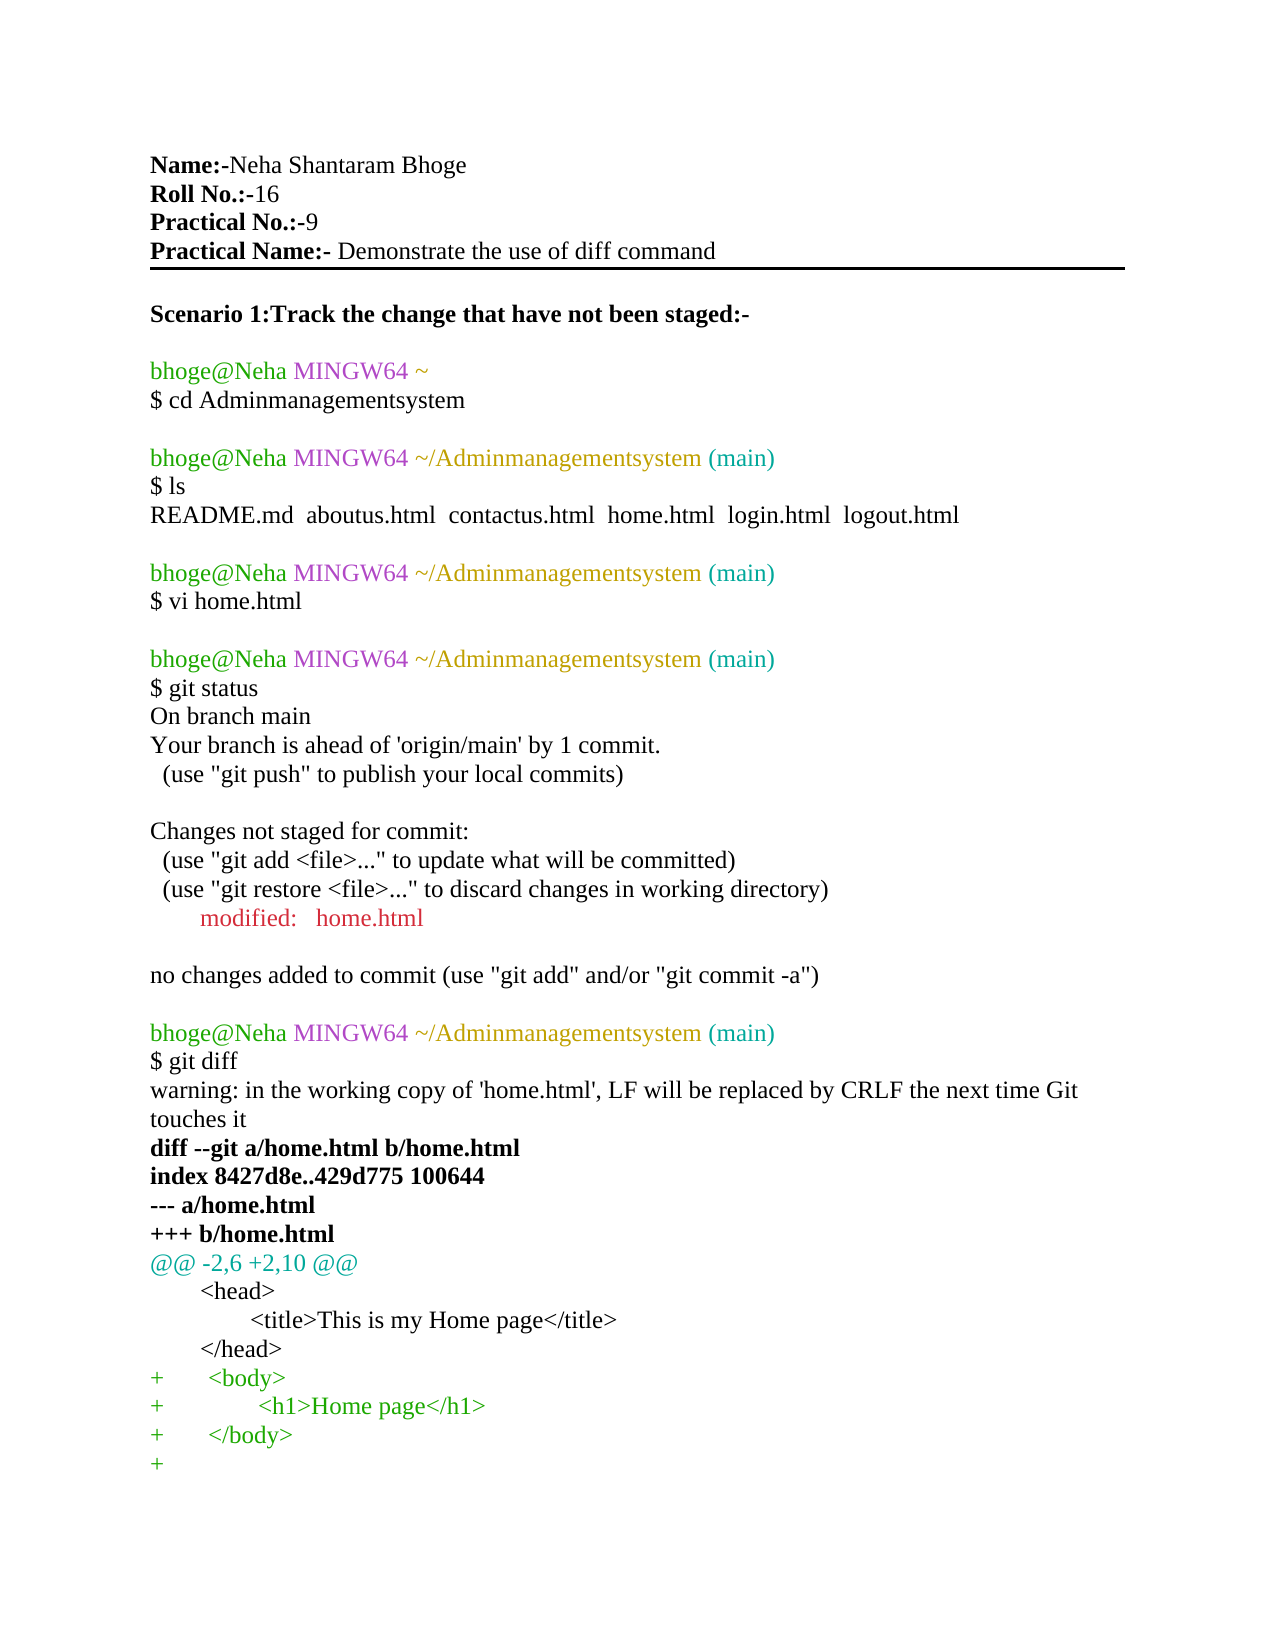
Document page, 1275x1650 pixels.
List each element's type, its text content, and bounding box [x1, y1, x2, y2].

text no changes added to commit (use "git add" and/or "git commit -a") [150, 960, 1125, 989]
text $ git status [150, 673, 1125, 701]
text bhoge@Neha MINGW64 ~/Adminmanagementsystem (main) [150, 558, 1125, 586]
text Scenario 1:Track the change that have not been staged:- [150, 299, 1125, 328]
text $ git diff [150, 1046, 1125, 1075]
text Practical No.:-9 [150, 207, 1125, 236]
text + <h1>Home page</h1> [150, 1391, 1125, 1420]
text Changes not staged for commit: [150, 816, 1125, 845]
text diff --git a/home.html b/home.html [150, 1133, 1125, 1161]
text modified: home.html [150, 903, 1125, 931]
text <title>This is my Home page</title> [150, 1305, 1125, 1334]
text (use "git add <file>..." to update what will be committed) [150, 845, 1125, 874]
text + <body> [150, 1363, 1125, 1391]
text Roll No.:-16 [150, 179, 1125, 207]
text index 8427d8e..429d775 100644 [150, 1161, 1125, 1190]
text --- a/home.html [150, 1190, 1125, 1219]
text bhoge@Neha MINGW64 ~/Adminmanagementsystem (main) [150, 644, 1125, 673]
text bhoge@Neha MINGW64 ~/Adminmanagementsystem (main) [150, 443, 1125, 471]
text $ vi home.html [150, 586, 1125, 615]
text (use "git restore <file>..." to discard changes in working directory) [150, 874, 1125, 903]
text + </body> [150, 1420, 1125, 1449]
text README.md aboutus.html contactus.html home.html login.html logout.html [150, 500, 1125, 529]
text + [150, 1449, 1125, 1478]
text $ cd Adminmanagementsystem [150, 385, 1125, 414]
text </head> [150, 1334, 1125, 1363]
text bhoge@Neha MINGW64 ~ [150, 356, 1125, 385]
text Name:-Neha Shantaram Bhoge [150, 150, 1125, 179]
text (use "git push" to publish your local commits) [150, 759, 1125, 788]
text bhoge@Neha MINGW64 ~/Adminmanagementsystem (main) [150, 1018, 1125, 1046]
text @@ -2,6 +2,10 @@ [150, 1248, 1125, 1276]
text On branch main [150, 701, 1125, 730]
text warning: in the working copy of 'home.html', LF will be replaced by CRLF the next time Git touches it [150, 1075, 1125, 1133]
text <head> [150, 1276, 1125, 1305]
text +++ b/home.html [150, 1219, 1125, 1248]
text $ ls [150, 471, 1125, 500]
text Your branch is ahead of 'origin/main' by 1 commit. [150, 730, 1125, 759]
text Practical Name:- Demonstrate the use of diff command [150, 236, 1125, 267]
